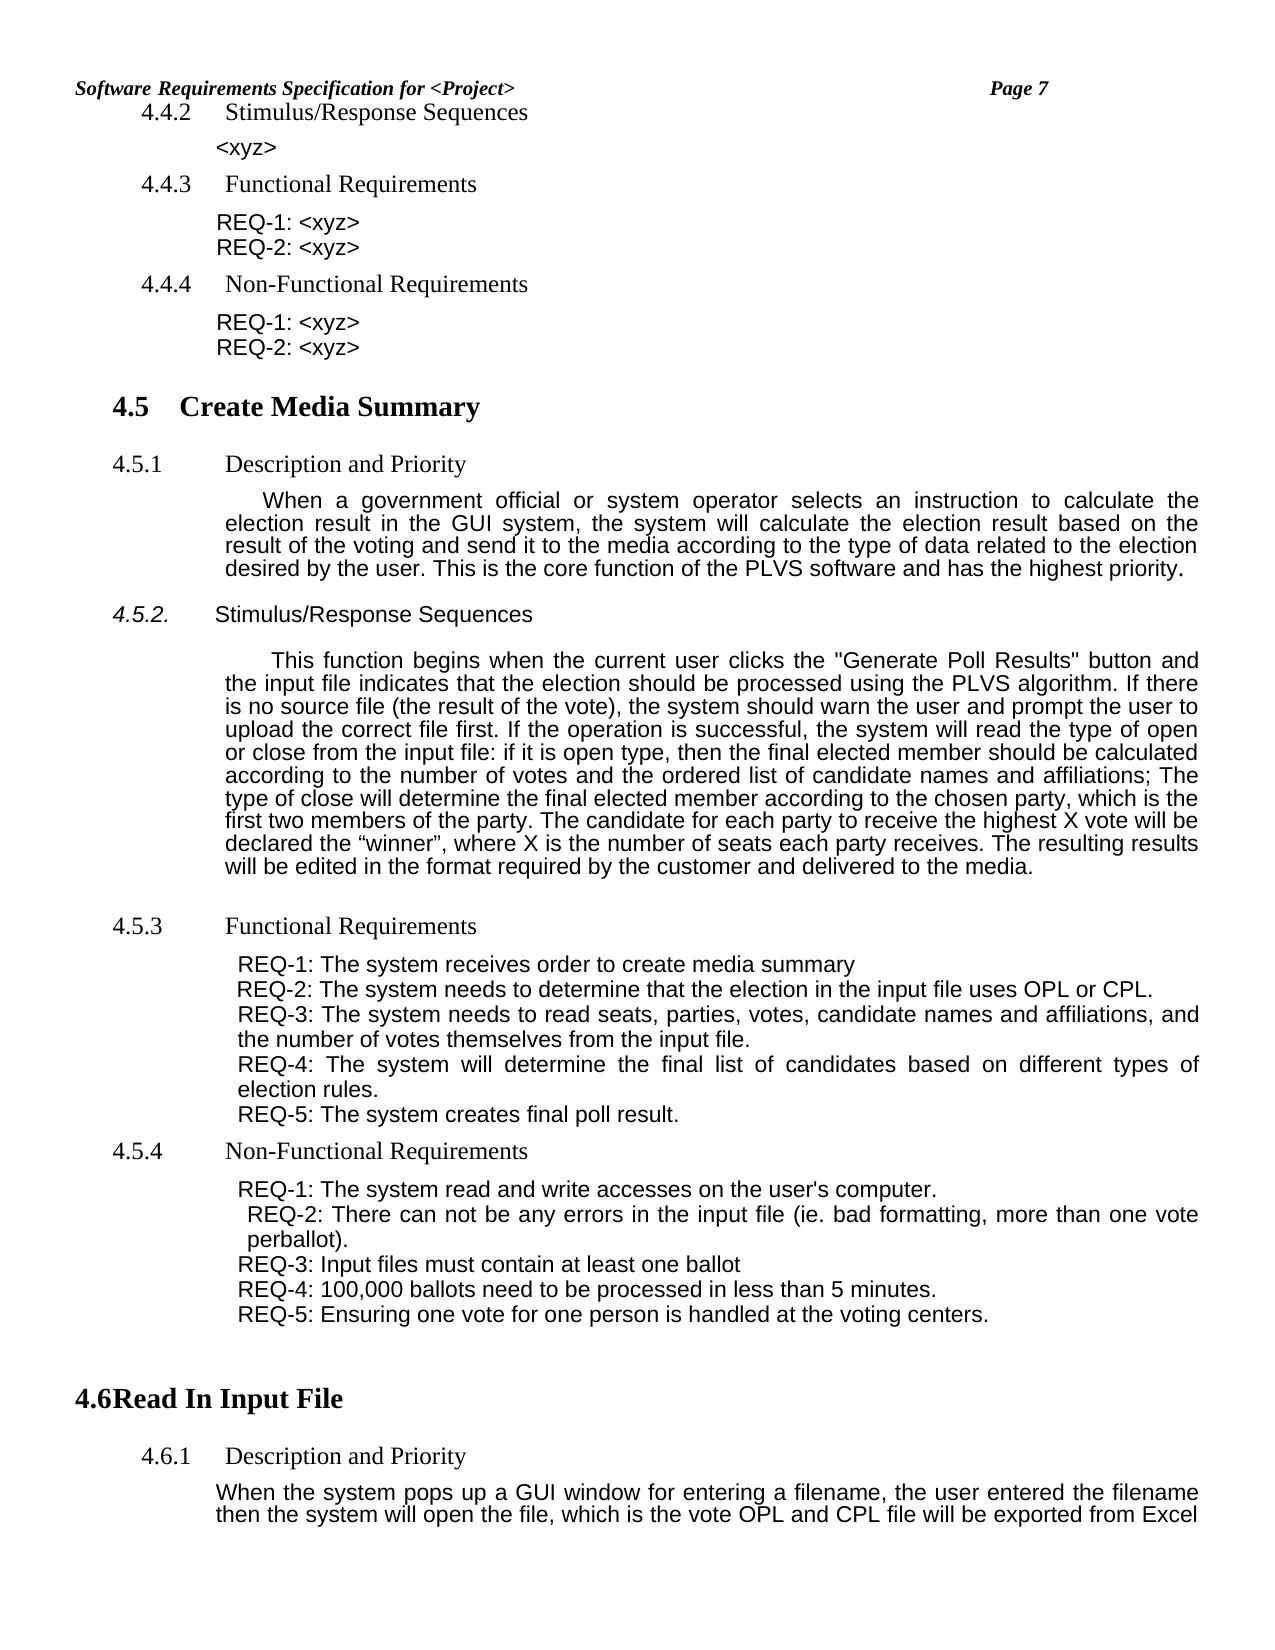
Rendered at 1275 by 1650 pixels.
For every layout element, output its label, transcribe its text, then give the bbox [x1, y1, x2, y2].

text 4.5.3 Functional Requirements [75, 915, 1200, 940]
text REQ-1: The system read and write accesses on the user's computer. [200, 1177, 1200, 1202]
text REQ-1: <xyz> [216, 210, 1200, 235]
text This function begins when the current user clicks the "Generate Poll Results" button and the input file indicates that the election should be processed using the PLVS algorithm. If there is no source file (the result of the vote), the system should warn the user and prompt the user to upload the correct file first. If the operation is successful, the system will read the type of open or close from the input file: if it is open type, then the final elected member should be calculated according to the number of votes and the ordered list of candidate names and affiliations; The type of close will determine the final elected member according to the chosen party, which is the first two members of the party. The candidate for each party to receive the highest X vote will be declared the “winner”, where X is the number of seats each party receives. The resulting results will be edited in the format required by the customer and delivered to the media. [225, 650, 1200, 879]
text REQ-5: Ensuring one vote for one person is handled at the voting centers. [237, 1302, 1200, 1327]
text REQ-1: <xyz> [216, 310, 1200, 335]
text 4.5.2. Stimulus/Response Sequences [75, 604, 1200, 627]
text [141, 1482, 1200, 1527]
text 4.6.1 Description and Priority [141, 1444, 1200, 1469]
text REQ-5: The system creates final poll result. [237, 1102, 1200, 1127]
text REQ-3: The system needs to read seats, parties, votes, candidate names and affiliations, and the number of votes themselves from the input file. [237, 1002, 1200, 1052]
text REQ-2: The system needs to determine that the election in the input file uses OPL or CPL. [225, 977, 1200, 1002]
text 4.4.3 Functional Requirements [141, 173, 1200, 198]
text REQ-4: 100,000 ballots need to be processed in less than 5 minutes. [237, 1277, 1200, 1302]
subtitle Read In Input File [75, 1381, 1200, 1415]
text REQ-1: The system receives order to create media summary [200, 952, 1200, 977]
text REQ-2: There can not be any errors in the input file (ie. bad formatting, more than one vote perballot). [247, 1202, 1200, 1252]
text 4.5.4 Non-Functional Requirements [112, 1140, 1200, 1165]
text REQ-3: Input files must contain at least one ballot [237, 1252, 1200, 1277]
subtitle Create Media Summary [112, 389, 1200, 423]
text REQ-2: <xyz> [216, 235, 1200, 260]
text 4.5.1 Description and Priority [75, 452, 1200, 477]
text 4.4.4 Non-Functional Requirements [141, 273, 1200, 298]
text REQ-4: The system will determine the final list of candidates based on different types of election rules. [237, 1052, 1200, 1102]
text REQ-2: <xyz> [216, 335, 1200, 360]
text When a government official or system operator selects an instruction to calculate the election result in the GUI system, the system will calculate the election result based on the result of the voting and send it to the media according to the type of data related to the election desired by the user. This is the core function of the PLVS software and has the highest priority. [225, 490, 1200, 581]
text <xyz> [141, 137, 1200, 160]
text 4.4.2 Stimulus/Response Sequences [141, 100, 1200, 125]
